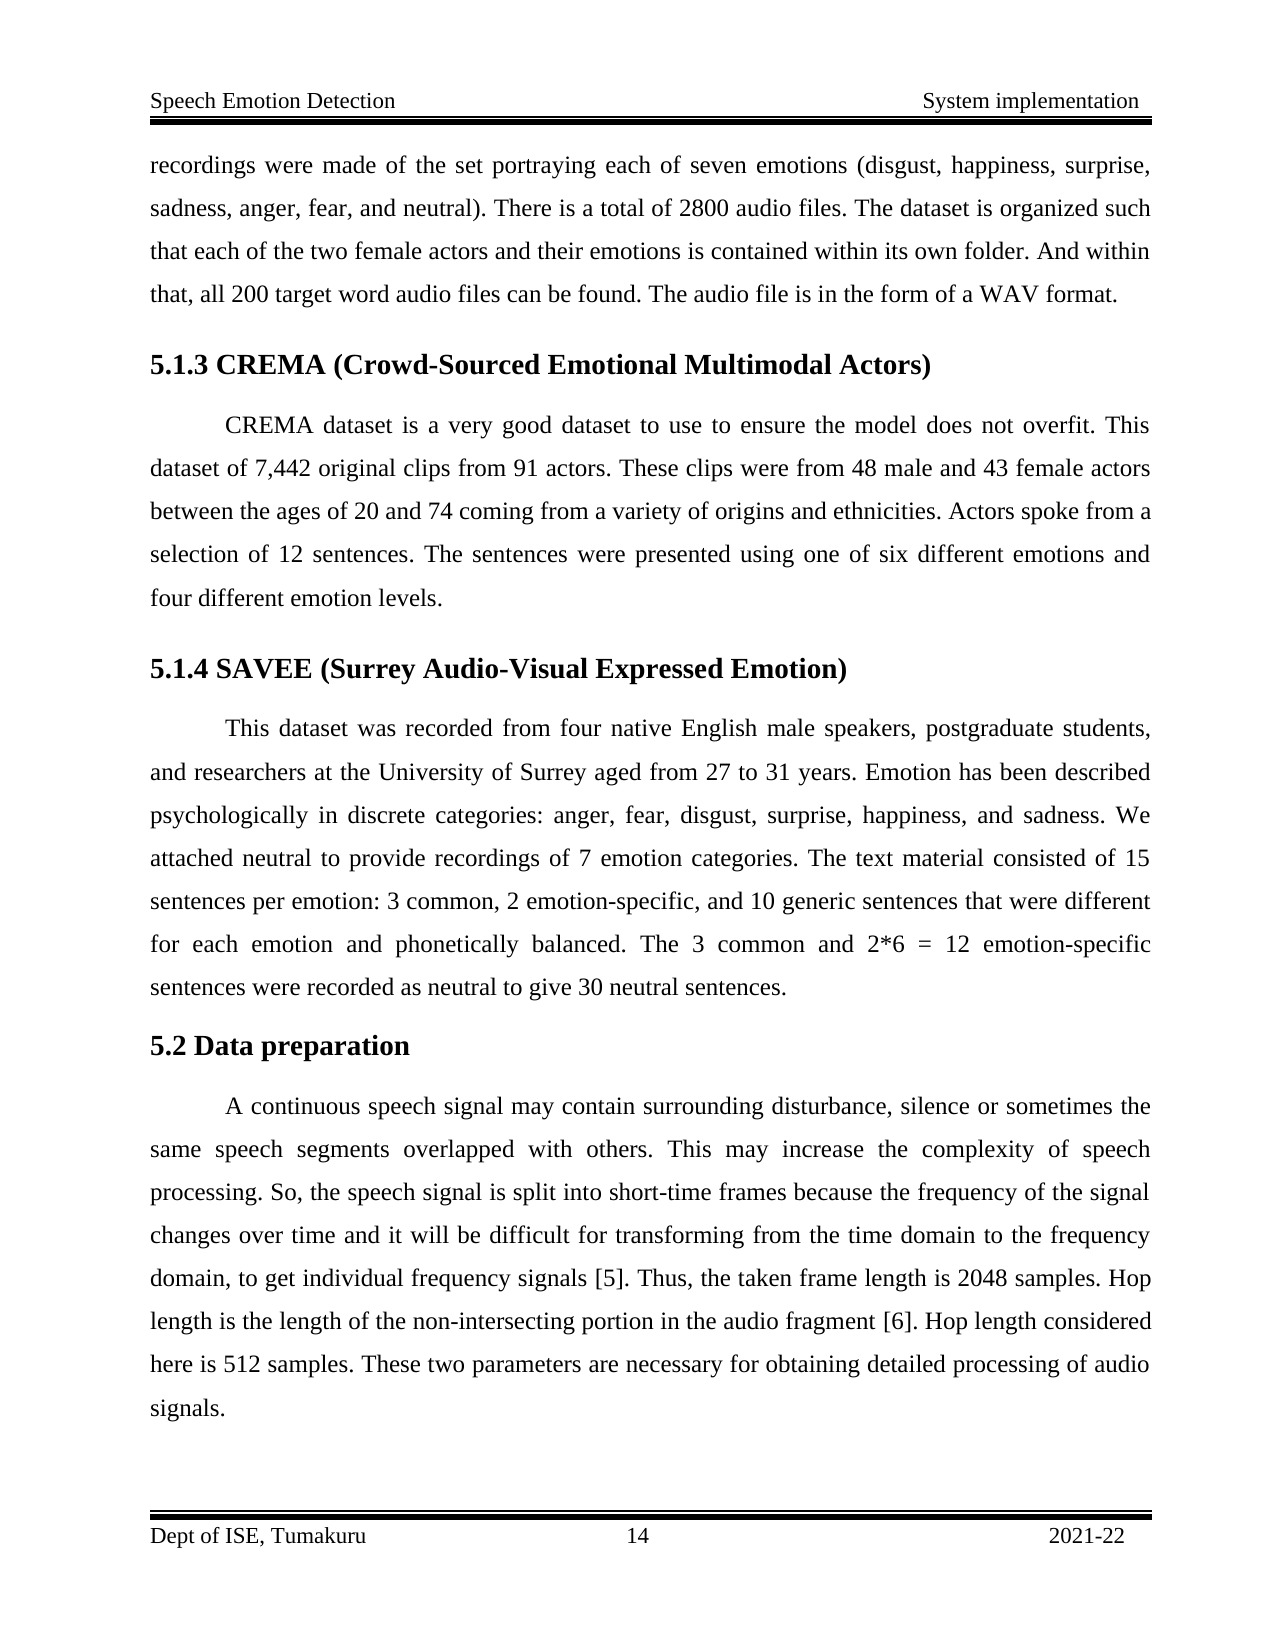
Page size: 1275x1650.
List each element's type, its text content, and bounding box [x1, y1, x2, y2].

subtitle 5.2 Data preparation [150, 1028, 1152, 1061]
subtitle 5.1.4 SAVEE (Surrey Audio-Visual Expressed Emotion) [150, 651, 1152, 684]
text This dataset was recorded from four native English male speakers, postgraduate students, and researchers at the University of Surrey aged from 27 to 31 years. Emotion has been described psychologically in discrete categories: anger, fear, disgust, surprise, happiness, and sadness. We attached neutral to provide recordings of 7 emotion categories. The text material consisted of 15 sentences per emotion: 3 common, 2 emotion-specific, and 10 generic sentences that were different for each emotion and phonetically balanced. The 3 common and 2*6 = 12 emotion-specific sentences were recorded as neutral to give 30 neutral sentences. [150, 713, 1152, 1001]
text A continuous speech signal may contain surrounding disturbance, silence or sometimes the same speech segments overlapped with others. This may increase the complexity of speech processing. So, the speech signal is split into short-time frames because the frequency of the signal changes over time and it will be difficult for transforming from the time domain to the frequency domain, to get individual frequency signals . Thus, the taken frame length is 2048 samples. Hop length is the length of the non-intersecting portion in the audio fragment . Hop length considered here is 512 samples. These two parameters are necessary for obtaining detailed processing of audio signals. [150, 1091, 1152, 1421]
subtitle 5.1.3 CREMA (Crowd-Sourced Emotional Multimodal Actors) [150, 347, 1152, 381]
text CREMA dataset is a very good dataset to use to ensure the model does not overfit. This dataset of 7,442 original clips from 91 actors. These clips were from 48 male and 43 female actors between the ages of 20 and 74 coming from a variety of origins and ethnicities. Actors spoke from a selection of 12 sentences. The sentences were presented using one of six different emotions and four different emotion levels. [150, 410, 1152, 611]
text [150, 150, 1152, 308]
